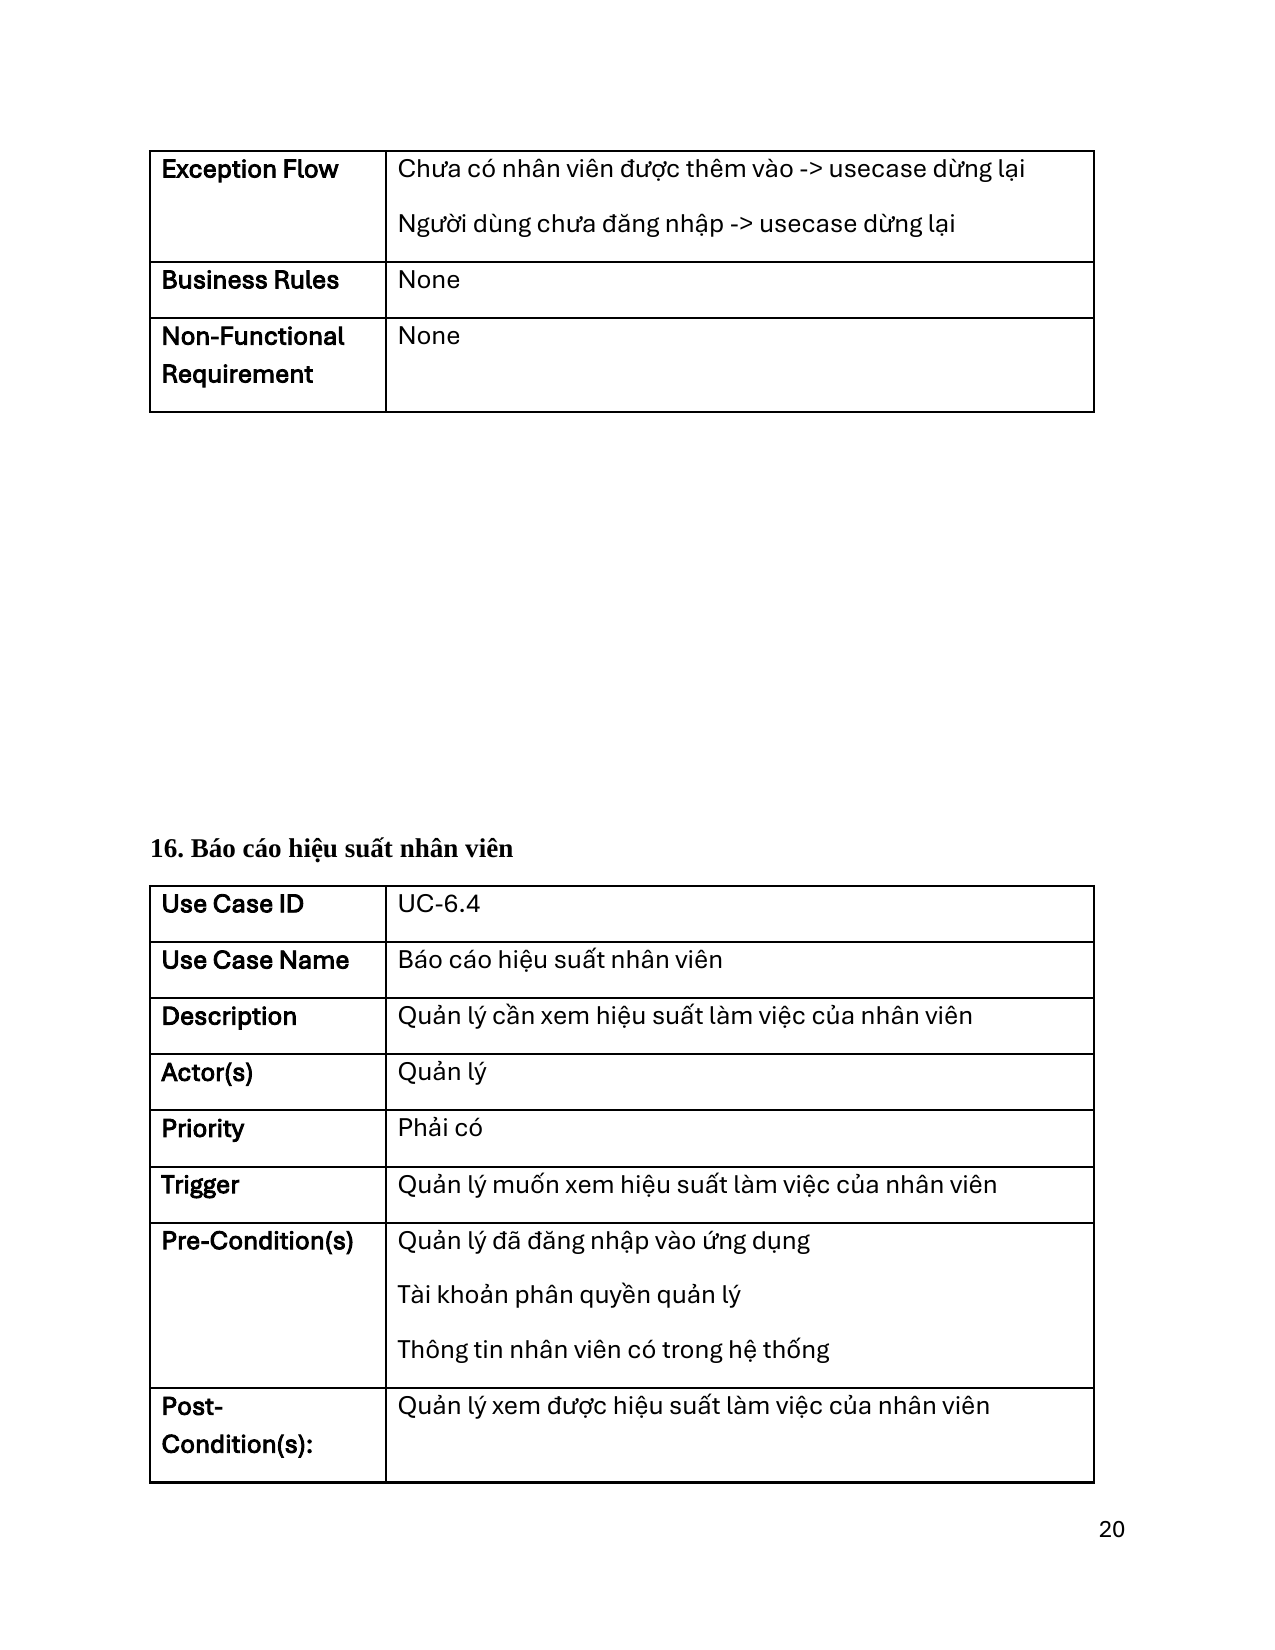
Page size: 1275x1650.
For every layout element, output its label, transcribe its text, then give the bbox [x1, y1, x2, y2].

table_cell Pre-Condition(s) [151, 1224, 385, 1387]
text 16. Báo cáo hiệu suất nhân viên [150, 832, 1125, 863]
table_cell Phải có [387, 1111, 1093, 1166]
table_cell Quản lý muốn xem hiệu suất làm việc của nhân viên [387, 1168, 1093, 1222]
table_cell Non-Functional Requirement [151, 319, 385, 411]
table_cell None [387, 263, 1093, 317]
table_cell Trigger [151, 1168, 385, 1222]
table_cell Description [151, 999, 385, 1053]
table_header Use Case ID [151, 887, 385, 941]
table_cell Quản lý cần xem hiệu suất làm việc của nhân viên [387, 999, 1093, 1053]
table_cell Priority [151, 1111, 385, 1166]
table_cell Quản lý đã đăng nhập vào ứng dụng Tài khoản phân quyền quản lý Thông tin nhân viên có trong hệ thống [387, 1224, 1093, 1387]
table_cell Exception Flow [151, 152, 385, 261]
table_cell Business Rules [151, 263, 385, 317]
table_cell Chưa có nhân viên được thêm vào -> usecase dừng lại Người dùng chưa đăng nhập -> usecase dừng lại [387, 152, 1093, 261]
table_cell Post-Condition(s): [151, 1389, 385, 1481]
table_cell Báo cáo hiệu suất nhân viên [387, 943, 1093, 997]
table_header UC-6.4 [387, 887, 1093, 941]
table_cell Quản lý xem được hiệu suất làm việc của nhân viên [387, 1389, 1093, 1481]
table_cell Actor(s) [151, 1055, 385, 1109]
table_cell Use Case Name [151, 943, 385, 997]
table_cell Quản lý [387, 1055, 1093, 1109]
table_cell None [387, 319, 1093, 411]
